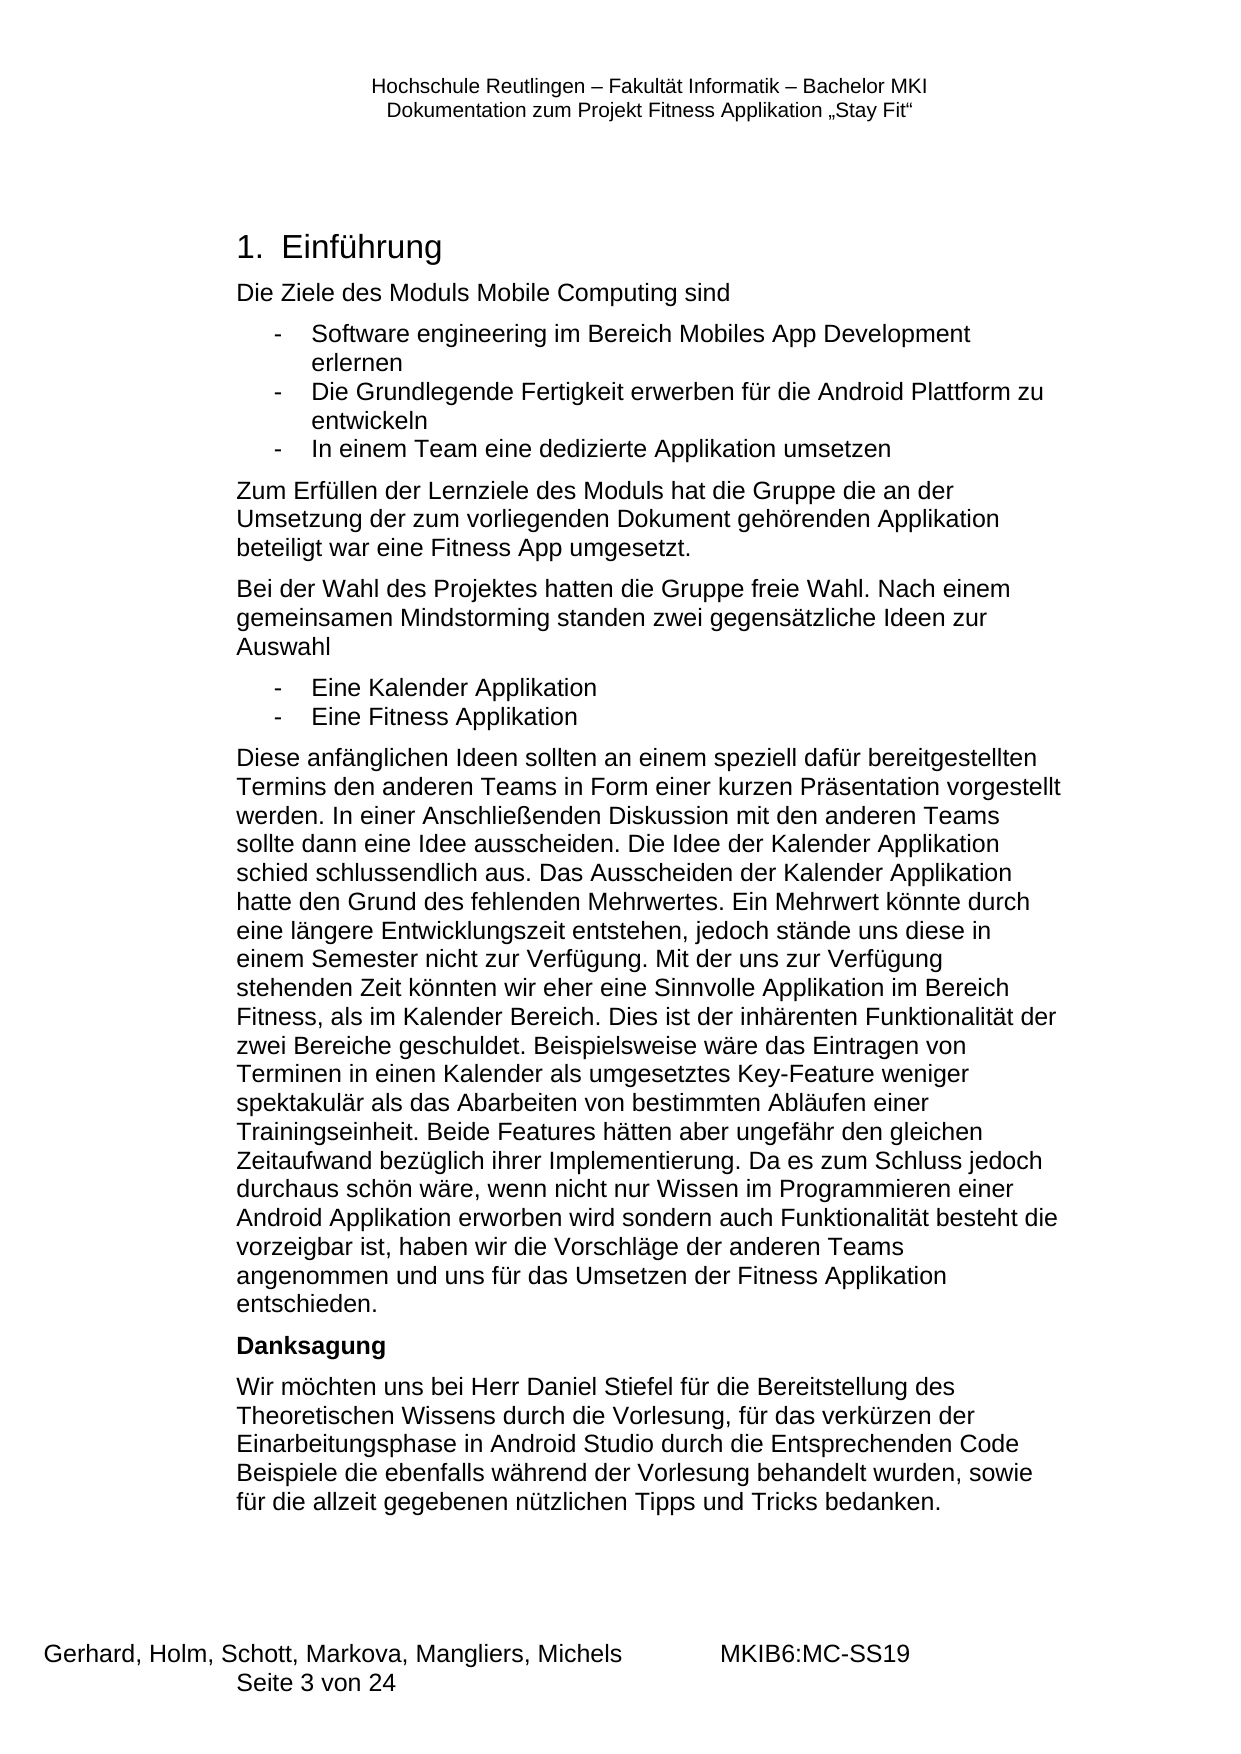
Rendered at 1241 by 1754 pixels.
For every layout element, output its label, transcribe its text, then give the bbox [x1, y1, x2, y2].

text Die Ziele des Moduls Mobile Computing sind [236, 278, 1063, 307]
text Wir möchten uns bei Herr Daniel Stiefel für die Bereitstellung des Theoretischen Wissens durch die Vorlesung, für das verkürzen der Einarbeitungsphase in Android Studio durch die Entsprechenden Code Beispiele die ebenfalls während der Vorlesung behandelt wurden, sowie für die allzeit gegebenen nützlichen Tipps und Tricks bedanken. [236, 1372, 1063, 1516]
text Danksagung [236, 1331, 1063, 1359]
list Eine Fitness Applikation [274, 702, 1063, 731]
list Software engineering im Bereich Mobiles App Development erlernen [274, 319, 1063, 377]
text Bei der Wahl des Projektes hatten die Gruppe freie Wahl. Nach einem gemeinsamen Mindstorming standen zwei gegensätzliche Ideen zur Auswahl [236, 574, 1063, 661]
text Diese anfänglichen Ideen sollten an einem speziell dafür bereitgestellten Termins den anderen Teams in Form einer kurzen Präsentation vorgestellt werden. In einer Anschließenden Diskussion mit den anderen Teams sollte dann eine Idee ausscheiden. Die Idee der Kalender Applikation schied schlussendlich aus. Das Ausscheiden der Kalender Applikation hatte den Grund des fehlenden Mehrwertes. Ein Mehrwert könnte durch eine längere Entwicklungszeit entstehen, jedoch stände uns diese in einem Semester nicht zur Verfügung. Mit der uns zur Verfügung stehenden Zeit könnten wir eher eine Sinnvolle Applikation im Bereich Fitness, als im Kalender Bereich. Dies ist der inhärenten Funktionalität der zwei Bereiche geschuldet. Beispielsweise wäre das Eintragen von Terminen in einen Kalender als umgesetztes Key-Feature weniger spektakulär als das Abarbeiten von bestimmten Abläufen einer Trainingseinheit. Beide Features hätten aber ungefähr den gleichen Zeitaufwand bezüglich ihrer Implementierung. Da es zum Schluss jedoch durchaus schön wäre, wenn nicht nur Wissen im Programmieren einer Android Applikation erworben wird sondern auch Funktionalität besteht die vorzeigbar ist, haben wir die Vorschläge der anderen Teams angenommen und uns für das Umsetzen der Fitness Applikation entschieden. [236, 743, 1063, 1318]
text Zum Erfüllen der Lernziele des Moduls hat die Gruppe die an der Umsetzung der zum vorliegenden Dokument gehörenden Applikation beteiligt war eine Fitness App umgesetzt. [236, 476, 1063, 562]
list Die Grundlegende Fertigkeit erwerben für die Android Plattform zu entwickeln [274, 377, 1063, 434]
subtitle Einführung [236, 227, 1063, 266]
list Eine Kalender Applikation [274, 673, 1063, 702]
list In einem Team eine dedizierte Applikation umsetzen [274, 434, 1063, 463]
